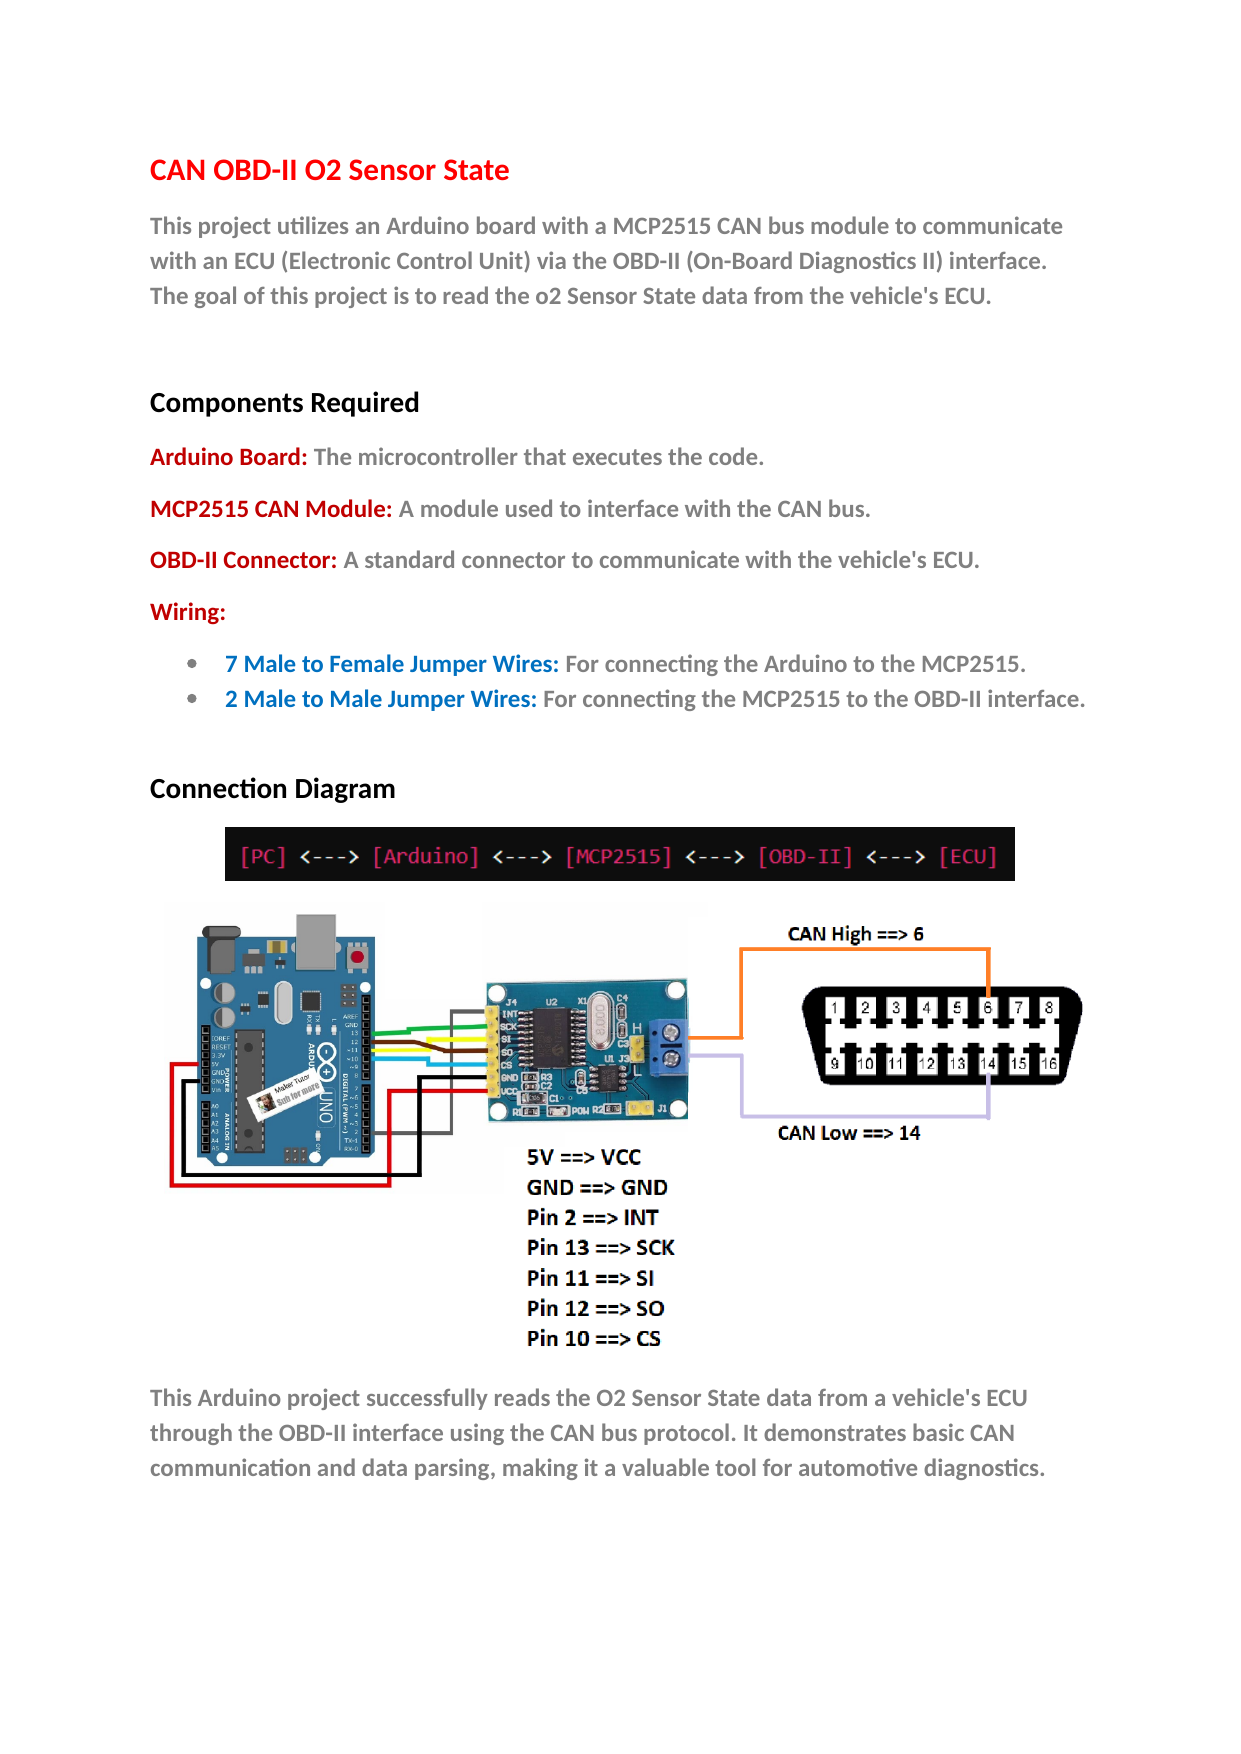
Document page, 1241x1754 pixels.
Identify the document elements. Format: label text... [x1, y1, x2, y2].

text Wiring: [150, 596, 1090, 627]
picture [225, 827, 1015, 881]
text CAN OBD-II O2 Sensor State [150, 150, 1090, 188]
text This project utilizes an Arduino board with a MCP2515 CAN bus module to communicate with an ECU (Electronic Control Unit) via the OBD-II (On-Board Diagnostics II) interface. The goal of this project is to read the o2 Sensor State data from the vehicle's ECU. [150, 210, 1090, 311]
text OBD-II Connector: A standard connector to communicate with the vehicle's ECU. [150, 545, 1090, 575]
text Arduino Board: The microcontroller that executes the code. [150, 441, 1090, 472]
list 2 Male to Male Jumper Wires: For connecting the MCP2515 to the OBD-II interface. [187, 683, 1090, 713]
text Components Required [150, 384, 1090, 419]
text This Arduino project successfully reads the O2 Sensor State data from a vehicle's ECU through the OBD-II interface using the CAN bus protocol. It demonstrates basic CAN communication and data parsing, making it a valuable tool for automotive diagnostics. [150, 1382, 1090, 1483]
list 7 Male to Female Jumper Wires: For connecting the Arduino to the MCP2515. [187, 648, 1090, 678]
picture [150, 902, 1090, 1361]
text Connection Diagram [150, 770, 1090, 805]
text MCP2515 CAN Module: A module used to interface with the CAN bus. [150, 493, 1090, 523]
